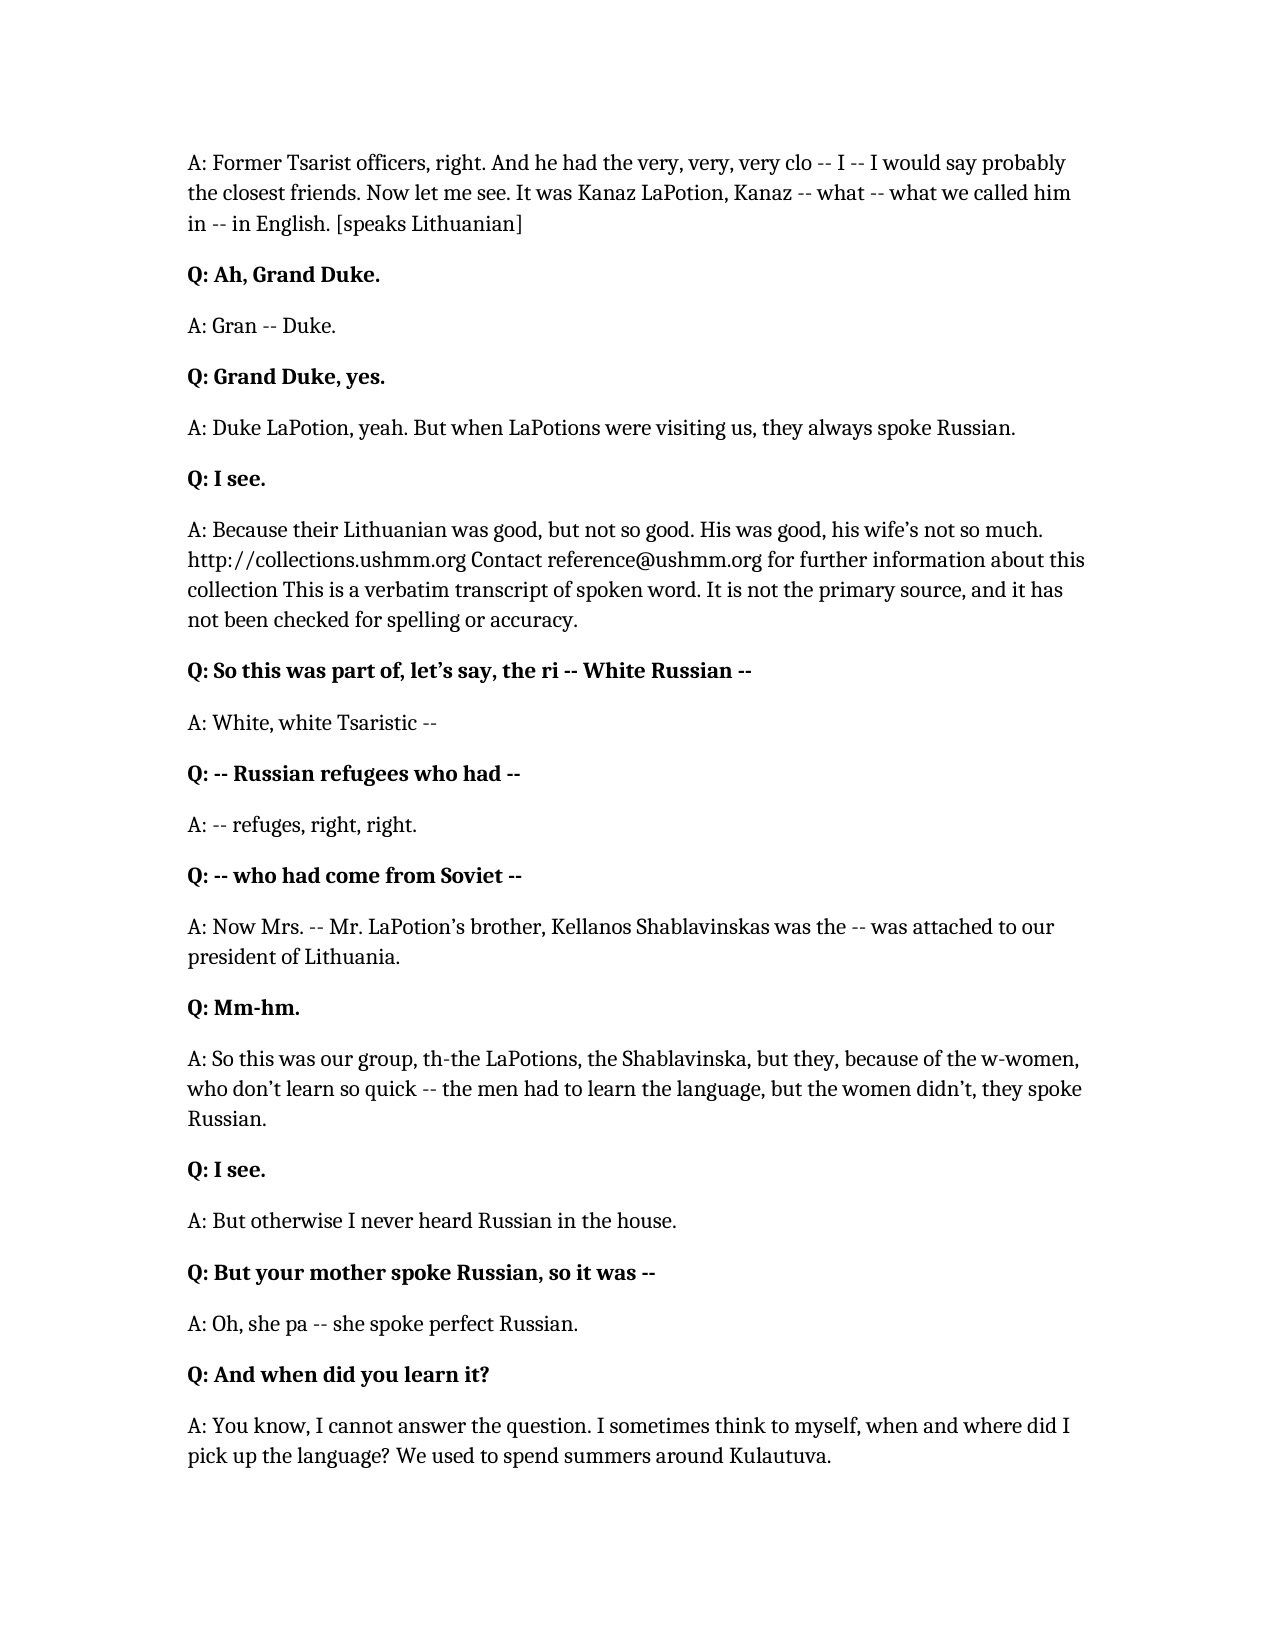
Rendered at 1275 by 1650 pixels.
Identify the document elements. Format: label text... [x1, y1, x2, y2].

text Q: Grand Duke, yes. [187, 363, 1087, 390]
text Q: -- who had come from Soviet -- [187, 862, 1087, 889]
text A: Duke LaPotion, yeah. But when LaPotions were visiting us, they always spoke Russian. [187, 414, 1087, 441]
text A: Because their Lithuanian was good, but not so good. His was good, his wife’s not so much. http://collections.ushmm.org Contact reference@ushmm.org for further information about this collection This is a verbatim transcript of spoken word. It is not the primary source, and it has not been checked for spelling or accuracy. [187, 517, 1087, 634]
text A: -- refuges, right, right. [187, 811, 1087, 838]
text A: So this was our group, th-the LaPotions, the Shablavinska, but they, because of the w-women, who don’t learn so quick -- the men had to learn the language, but the women didn’t, they spoke Russian. [187, 1046, 1087, 1133]
text Q: I see. [187, 466, 1087, 492]
text A: But otherwise I never heard Russian in the house. [187, 1208, 1087, 1235]
text A: Gran -- Duke. [187, 312, 1087, 339]
text A: You know, I cannot answer the question. I sometimes think to myself, when and where did I pick up the language? We used to spend summers around Kulautuva. [187, 1412, 1087, 1469]
text Q: I see. [187, 1157, 1087, 1184]
text Q: Mm-hm. [187, 995, 1087, 1021]
text Q: And when did you learn it? [187, 1361, 1087, 1388]
text Q: -- Russian refugees who had -- [187, 760, 1087, 787]
text A: Former Tsarist officers, right. And he had the very, very, very clo -- I -- I would say probably the closest friends. Now let me see. It was Kanaz LaPotion, Kanaz -- what -- what we called him in -- in English. [speaks Lithuanian] [187, 150, 1087, 237]
text A: White, white Tsaristic -- [187, 709, 1087, 736]
text Q: But your mother spoke Russian, so it was -- [187, 1259, 1087, 1286]
text A: Oh, she pa -- she spoke perfect Russian. [187, 1310, 1087, 1337]
text Q: Ah, Grand Duke. [187, 261, 1087, 288]
text Q: So this was part of, let’s say, the ri -- White Russian -- [187, 658, 1087, 685]
text A: Now Mrs. -- Mr. LaPotion’s brother, Kellanos Shablavinskas was the -- was attached to our president of Lithuania. [187, 913, 1087, 970]
